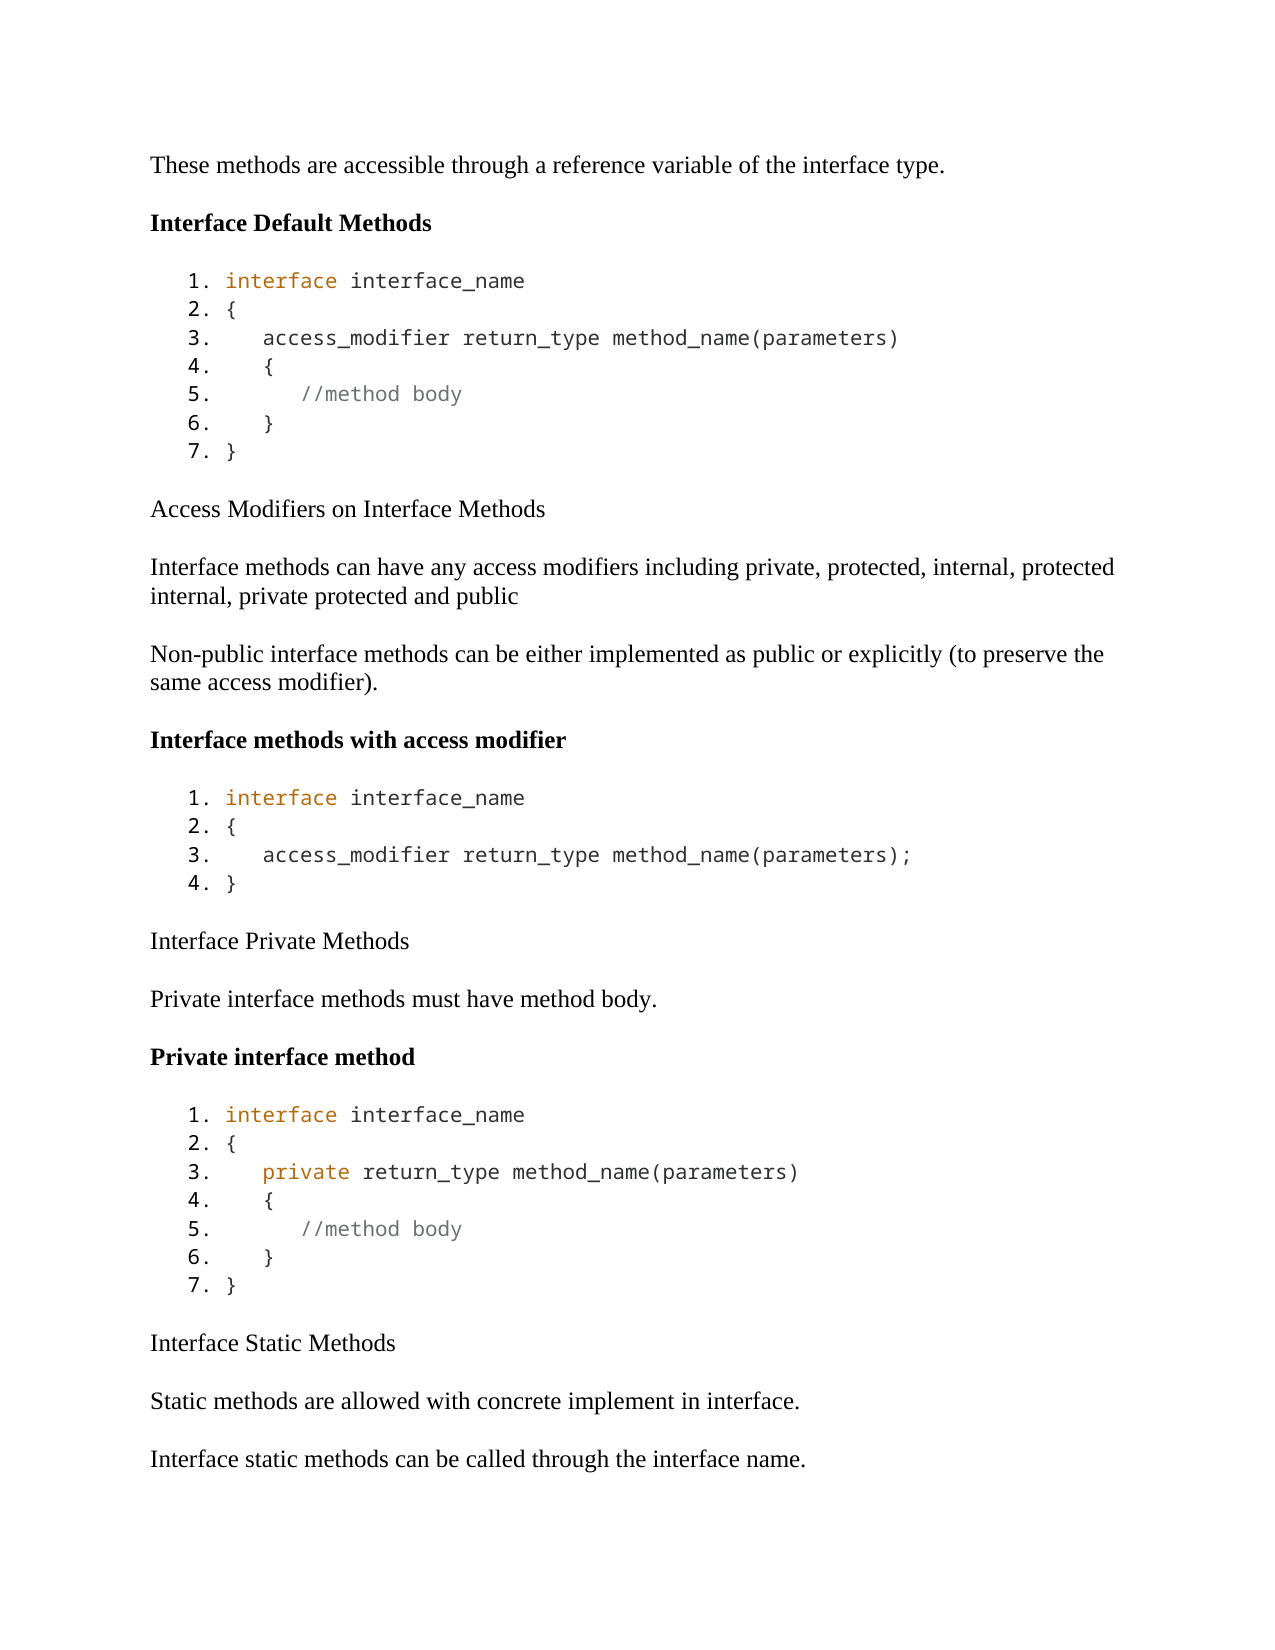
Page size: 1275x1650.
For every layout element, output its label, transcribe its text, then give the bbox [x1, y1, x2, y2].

text These methods are accessible through a reference variable of the interface type. [150, 150, 1125, 179]
list } [187, 436, 1125, 465]
text Non-public interface methods can be either implemented as public or explicitly (to preserve the same access modifier). [150, 639, 1125, 696]
text Access Modifiers on Interface Methods [150, 494, 1125, 523]
list } [187, 868, 1125, 897]
text Interface static methods can be called through the interface name. [150, 1444, 1125, 1473]
list interface interface_name [187, 266, 1125, 294]
text Interface methods with access modifier [150, 725, 1125, 754]
list access_modifier return_type method_name(parameters); [187, 840, 1125, 868]
list interface interface_name [187, 783, 1125, 812]
text Interface methods can have any access modifiers including private, protected, internal, protected internal, private protected and public [150, 552, 1125, 609]
list } [187, 1271, 1125, 1299]
text Private interface method [150, 1042, 1125, 1071]
list private return_type method_name(parameters) [187, 1157, 1125, 1185]
text Interface Default Methods [150, 208, 1125, 237]
list //method body [187, 1214, 1125, 1242]
list access_modifier return_type method_name(parameters) [187, 323, 1125, 351]
list { [187, 1185, 1125, 1214]
list { [187, 294, 1125, 323]
list { [187, 351, 1125, 379]
list } [187, 408, 1125, 436]
list //method body [187, 379, 1125, 408]
text Private interface methods must have method body. [150, 984, 1125, 1013]
list { [187, 812, 1125, 840]
text Interface Private Methods [150, 926, 1125, 955]
text Interface Static Methods [150, 1328, 1125, 1357]
text Static methods are allowed with concrete implement in interface. [150, 1386, 1125, 1415]
list interface interface_name [187, 1100, 1125, 1128]
list { [187, 1128, 1125, 1157]
list } [187, 1242, 1125, 1271]
